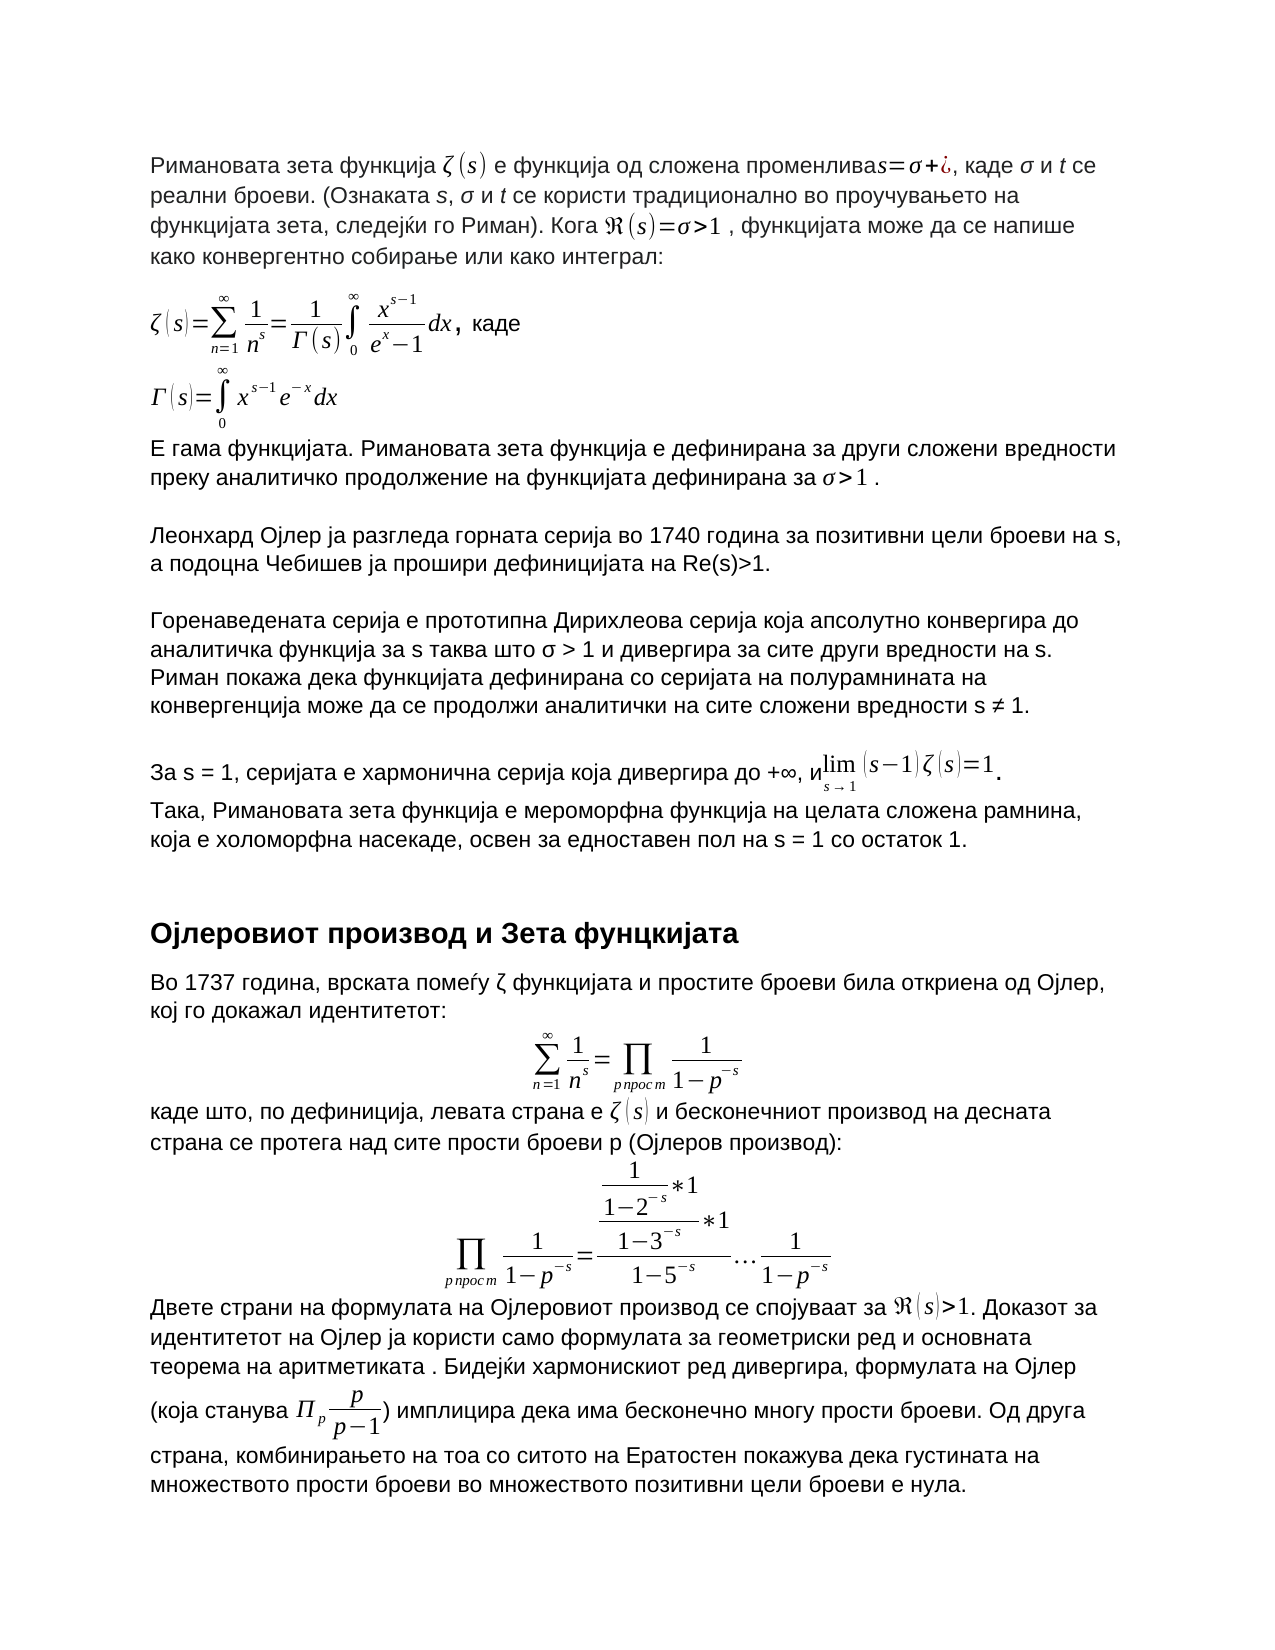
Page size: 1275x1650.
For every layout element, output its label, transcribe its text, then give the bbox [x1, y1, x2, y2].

text Така, Римановата зета функција е мероморфна функција на целата сложена рамнина, која е холоморфна насекаде, освен за едноставен пол на s = 1 со остаток 1. [150, 797, 1125, 852]
text каде што, по дефиниција, левата страна е и бесконечниот производ на десната страна се протега над сите прости броеви p (Ојлеров производ): [150, 1096, 1125, 1155]
text Горенаведената серија е прототипна Дирихлеова серија која апсолутно конвергира до аналитичка функција за s таква што σ > 1 и дивергира за сите други вредности на s. Риман покажа дека функцијата дефинирана со серијата на полурамнината на конвергенција може да се продолжи аналитички на сите сложени вредности s ≠ 1. [150, 607, 1125, 719]
text Ојлеровиот производ и Зета фунцкијата [150, 916, 1125, 950]
text Е гама функцијата. Римановата зета функција е дефинирана за други сложени вредности преку аналитичко продолжение на функцијата дефинирана за . [150, 435, 1125, 491]
text Леонхард Ојлер ја разгледа горната серија во 1740 година за позитивни цели броеви на s, а подоцна Чебишев ја прошири дефиницијата на Re(s)>1. [150, 522, 1125, 577]
text Римановата зета функција е функција од сложена променлива, каде σ и t се реални броеви. (Ознаката s, σ и t се користи традиционално во проучувањето на функцијата зета, следејќи го Риман). Кога , функцијата може да се напише како конвергентно собирање или како интеграл: [150, 150, 1125, 269]
text Двете страни на формулата на Ојлеровиот производ се спојуваат за . Доказот за идентитетот на Ојлер ја користи само формулата за геометриски ред и основната теорема на аритметиката . Бидејќи хармонискиот ред дивергира, формулата на Ојлер (која станува ) имплицира дека има бесконечно многу прости броеви. Од друга страна, комбинирањето на тоа со ситото на Ератостен покажува дека густината на множеството прости броеви во множеството позитивни цели броеви е нула. [150, 1291, 1125, 1497]
text , каде [150, 288, 1125, 358]
text За s = 1, серијата е хармонична серија која дивергира до +∞, и. [150, 749, 1125, 795]
text Во 1737 година, врската помеѓу ζ функцијата и простите броеви била откриена од Ојлер, кој го докажал идентитетот: [150, 969, 1125, 1024]
